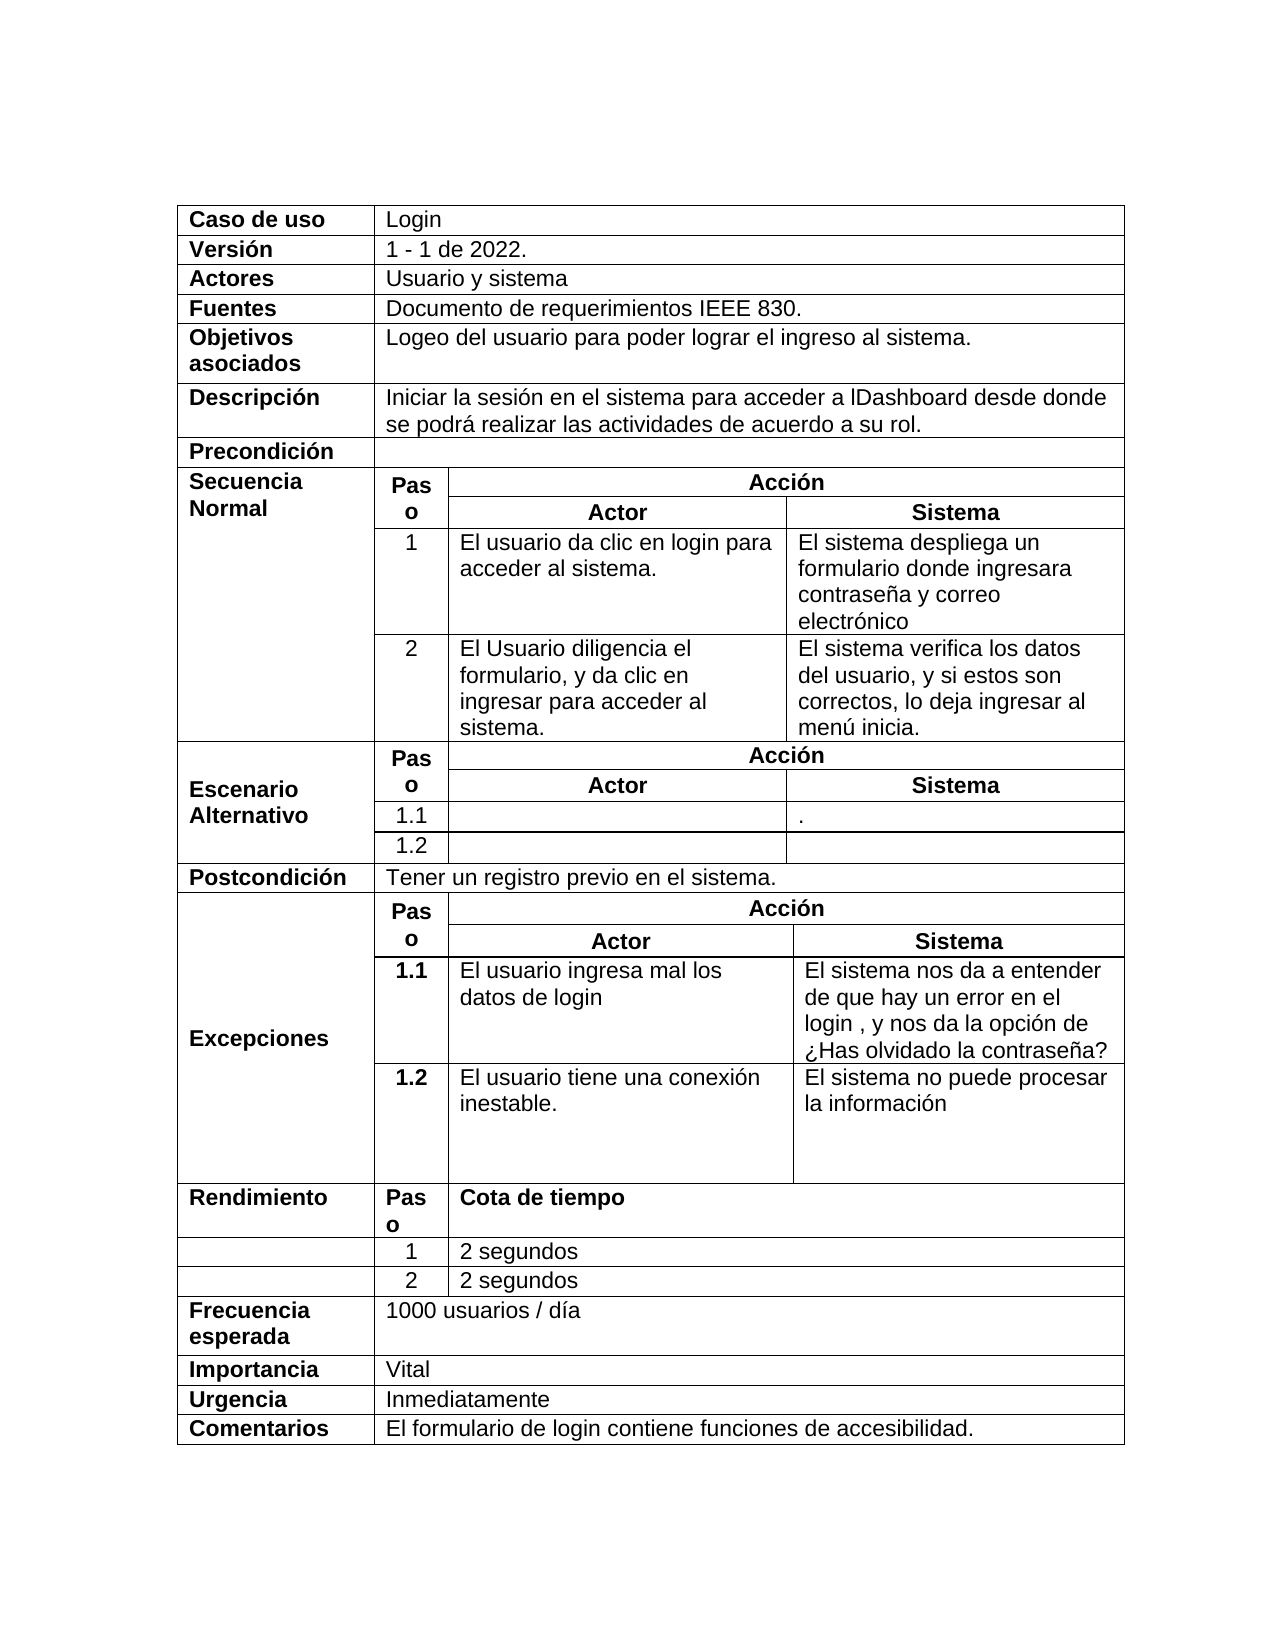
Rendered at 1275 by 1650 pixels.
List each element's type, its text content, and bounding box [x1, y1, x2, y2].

table_cell [449, 802, 786, 831]
table_cell [178, 1267, 374, 1296]
table_cell 2 [375, 1267, 448, 1296]
table_cell Actor [449, 770, 786, 801]
table_cell Acción [449, 742, 1124, 769]
table_cell Urgencia [178, 1386, 374, 1413]
table_cell 2 segundos [449, 1238, 1124, 1266]
table_cell Logeo del usuario para poder lograr el ingreso al sistema. [375, 324, 1124, 383]
table_cell Objetivos asociados [178, 324, 374, 383]
table_cell Secuencia Normal [178, 468, 374, 741]
table_cell Postcondición [178, 864, 374, 892]
table_cell [787, 833, 1124, 863]
table_header Caso de uso [178, 206, 374, 235]
table_cell Acción [449, 893, 1124, 924]
table_cell El usuario da clic en login para acceder al sistema. [449, 529, 786, 634]
table_cell Precondición [178, 438, 374, 467]
table_cell Sistema [787, 497, 1124, 528]
table_cell El sistema no puede procesar la información [794, 1064, 1124, 1183]
table_cell 1 - 1 de 2022. [375, 236, 1124, 264]
table_cell Usuario y sistema [375, 265, 1124, 294]
table_cell Comentarios [178, 1415, 374, 1444]
table_cell El usuario tiene una conexión inestable. [449, 1064, 793, 1183]
table_cell El sistema nos da a entender de que hay un error en el login , y nos da la opción de ¿Has olvidado la contraseña? [794, 958, 1124, 1063]
table_cell Sistema [794, 925, 1124, 956]
table_cell 1.2 [375, 1064, 448, 1183]
table_cell Sistema [787, 770, 1124, 801]
table_cell Vital [375, 1356, 1124, 1385]
table_cell . [787, 802, 1124, 831]
table_cell Descripción [178, 384, 374, 437]
table_header Login [375, 206, 1124, 235]
table_cell Versión [178, 236, 374, 264]
table_cell Paso [375, 742, 448, 801]
table_cell El usuario ingresa mal los datos de login [449, 958, 793, 1063]
table_cell Inmediatamente [375, 1386, 1124, 1413]
table_cell Paso [375, 893, 448, 956]
table_cell [375, 438, 1124, 467]
table_cell 1.1 [375, 802, 448, 831]
table_cell Paso [375, 1184, 448, 1237]
table_cell 1.2 [375, 833, 448, 863]
table_cell Frecuencia esperada [178, 1297, 374, 1355]
table_cell Actor [449, 497, 786, 528]
table_cell 1.1 [375, 958, 448, 1063]
table_cell Rendimiento [178, 1184, 374, 1237]
table_cell Iniciar la sesión en el sistema para acceder a lDashboard desde donde se podrá realizar las actividades de acuerdo a su rol. [375, 384, 1124, 437]
table_cell El formulario de login contiene funciones de accesibilidad. [375, 1415, 1124, 1444]
table_cell 2 [375, 635, 448, 741]
table_cell Acción [449, 468, 1124, 496]
table_cell Fuentes [178, 295, 374, 323]
table_cell Documento de requerimientos IEEE 830. [375, 295, 1124, 323]
table_cell [449, 833, 786, 863]
table_cell Actor [449, 925, 793, 956]
table_cell El Usuario diligencia el formulario, y da clic en ingresar para acceder al sistema. [449, 635, 786, 741]
table_cell 1 [375, 529, 448, 634]
table_cell Excepciones [178, 893, 374, 1183]
table_cell Escenario Alternativo [178, 742, 374, 863]
table_cell El sistema despliega un formulario donde ingresara contraseña y correo electrónico [787, 529, 1124, 634]
table_cell 2 segundos [449, 1267, 1124, 1296]
table_cell Paso [375, 468, 448, 528]
table_cell Tener un registro previo en el sistema. [375, 864, 1124, 892]
table_cell 1000 usuarios / día [375, 1297, 1124, 1355]
table_cell Actores [178, 265, 374, 294]
table_cell 1 [375, 1238, 448, 1266]
table_cell Cota de tiempo [449, 1184, 1124, 1237]
table_cell [178, 1238, 374, 1266]
table_cell Importancia [178, 1356, 374, 1385]
table_cell El sistema verifica los datos del usuario, y si estos son correctos, lo deja ingresar al menú inicia. [787, 635, 1124, 741]
